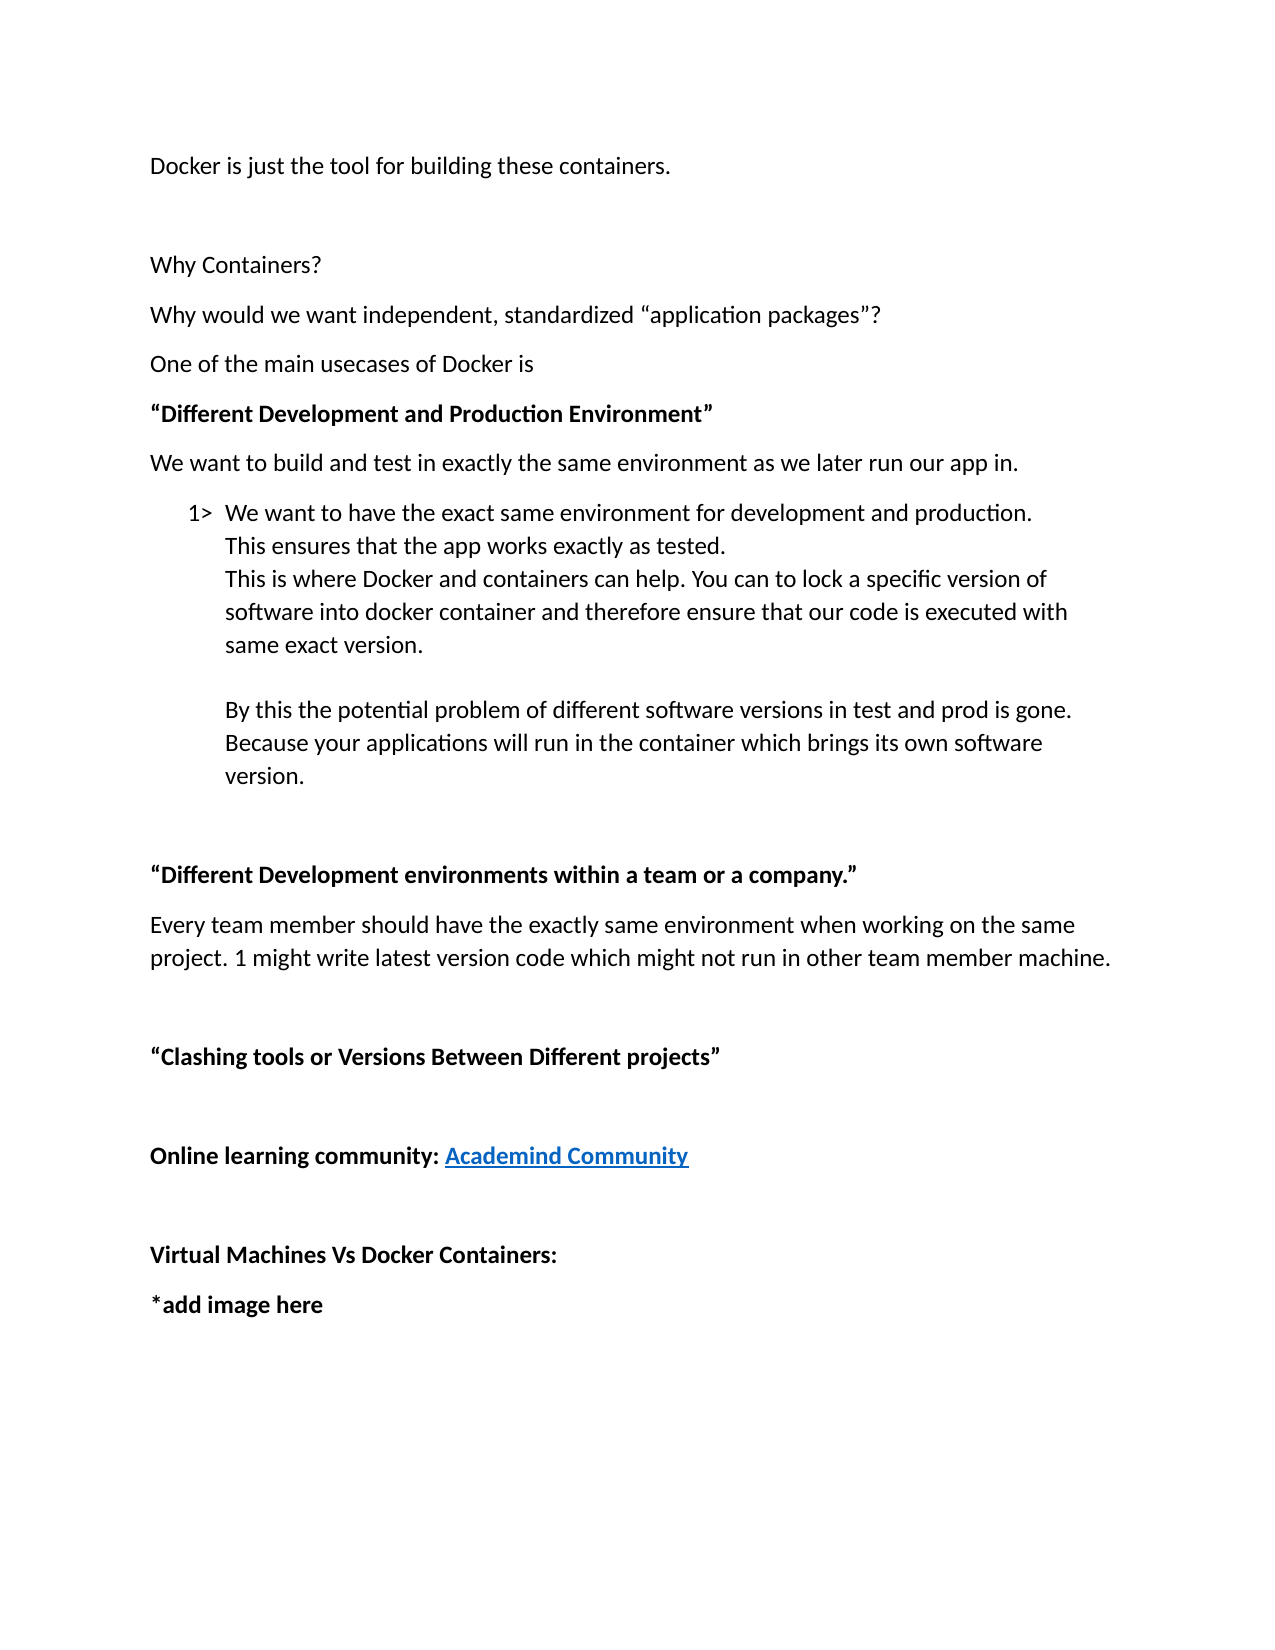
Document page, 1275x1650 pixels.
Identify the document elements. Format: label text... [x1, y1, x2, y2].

text Why would we want independent, standardized “application packages”? [150, 299, 1125, 329]
text Every team member should have the exactly same environment when working on the same project. 1 might write latest version code which might not run in other team member machine. [150, 909, 1125, 973]
text *add image here [150, 1289, 1125, 1320]
text Online learning community: Academind Community [150, 1140, 1125, 1171]
list This ensures that the app works exactly as tested. [225, 530, 1125, 561]
text Why Containers? [150, 249, 1125, 280]
text One of the main usecases of Docker is [150, 348, 1125, 379]
list We want to have the exact same environment for development and production. [187, 497, 1125, 528]
text “Clashing tools or Versions Between Different projects” [150, 1041, 1125, 1072]
text “Different Development and Production Environment” [150, 398, 1125, 428]
list By this the potential problem of different software versions in test and prod is gone. [225, 694, 1125, 725]
text We want to build and test in exactly the same environment as we later run our app in. [150, 447, 1125, 478]
text “Different Development environments within a team or a company.” [150, 859, 1125, 890]
list This is where Docker and containers can help. You can to lock a specific version of software into docker container and therefore ensure that our code is executed with same exact version. [225, 563, 1125, 659]
text Docker is just the tool for building these containers. [150, 150, 1125, 181]
text Virtual Machines Vs Docker Containers: [150, 1239, 1125, 1270]
list Because your applications will run in the container which brings its own software version. [225, 727, 1125, 791]
